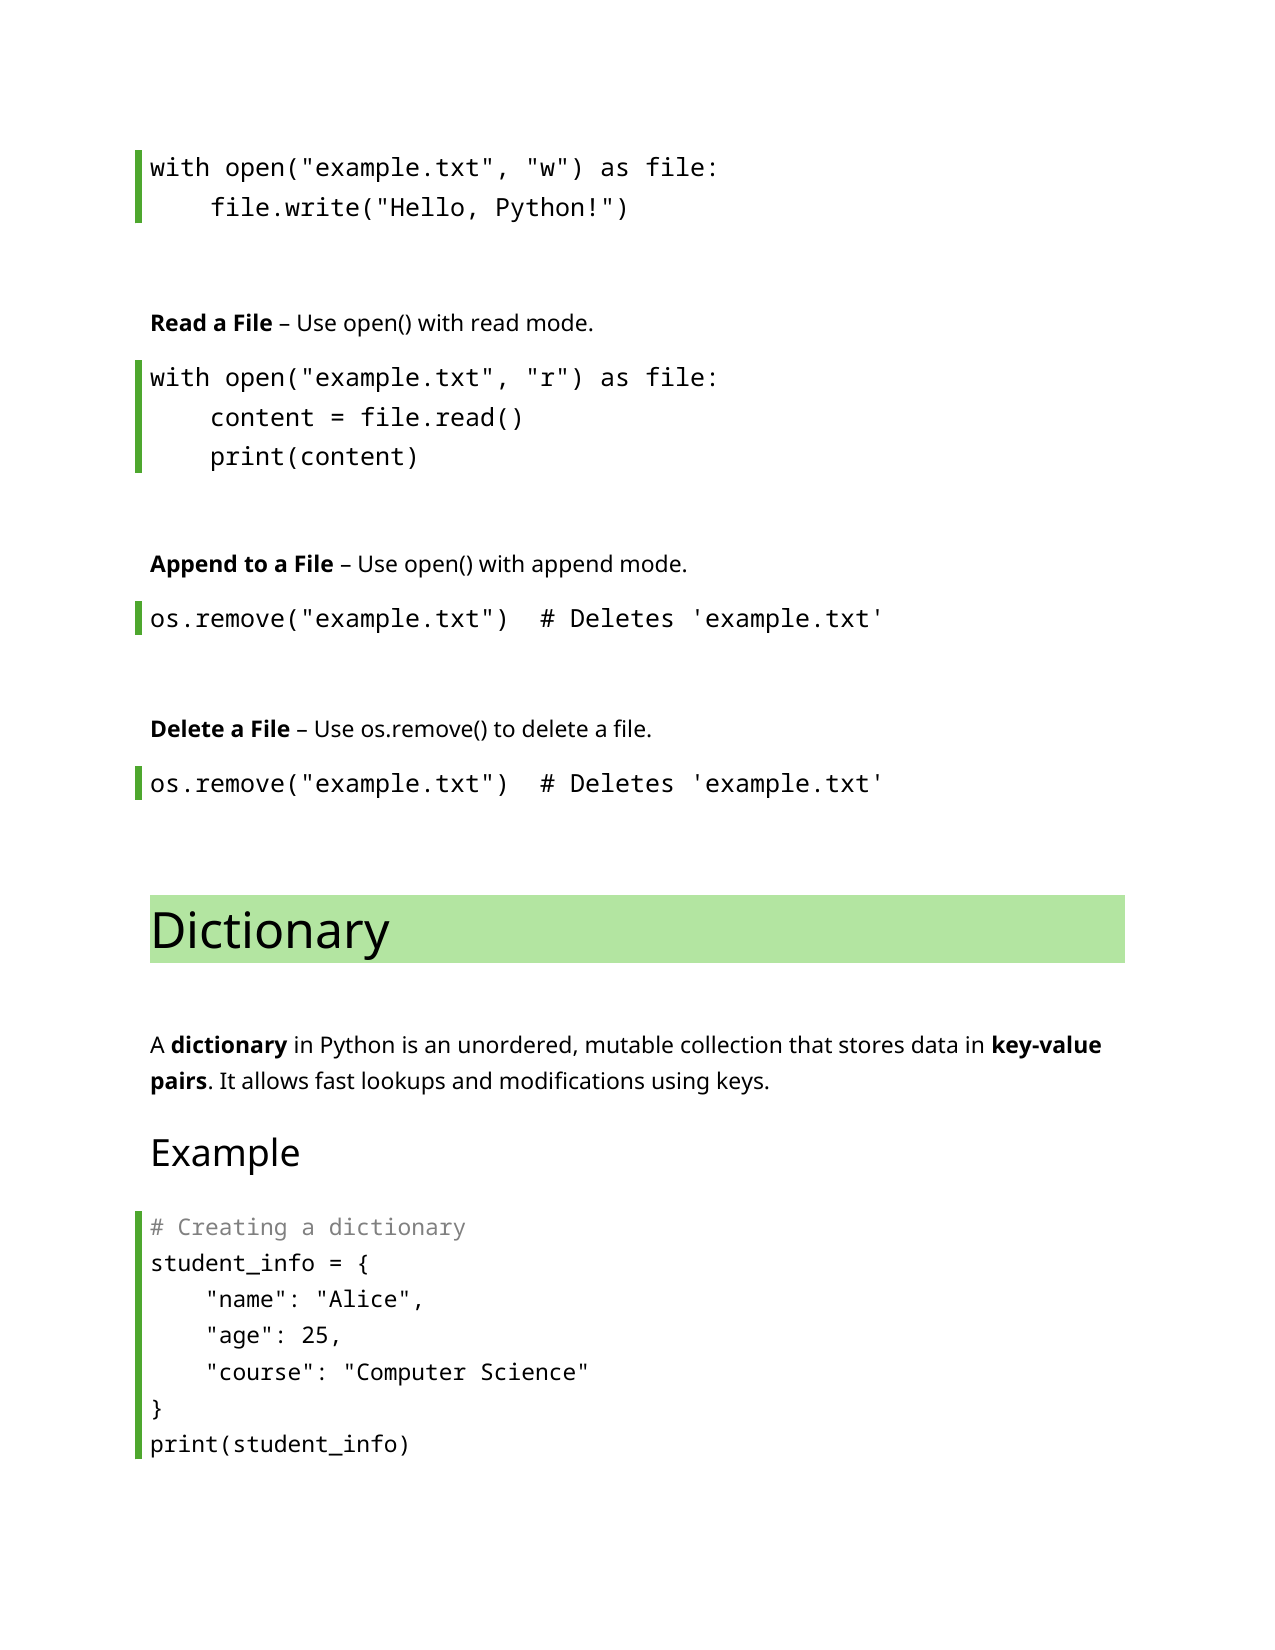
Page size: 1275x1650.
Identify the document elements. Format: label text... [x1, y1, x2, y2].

text Example [150, 1126, 1125, 1177]
text Read a File – Use open() with read mode. [150, 307, 1125, 338]
text Delete a File – Use os.remove() to delete a file. [150, 713, 1125, 744]
text Dictionary [150, 895, 1125, 963]
text # Creating a dictionary student_info = { "name": "Alice", "age": 25, "course": "Computer Science" } print(student_info) [142, 1211, 1125, 1459]
text with open("example.txt", "r") as file: content = file.read() print(content) [142, 360, 1125, 473]
text Append to a File – Use open() with append mode. [150, 548, 1125, 579]
text os.remove("example.txt") # Deletes 'example.txt' [142, 601, 1125, 635]
text A dictionary in Python is an unordered, mutable collection that stores data in key-value pairs. It allows fast lookups and modifications using keys. [150, 1029, 1125, 1096]
text with open("example.txt", "w") as file: file.write("Hello, Python!") [150, 150, 1125, 223]
text os.remove("example.txt") # Deletes 'example.txt' [142, 766, 1125, 800]
